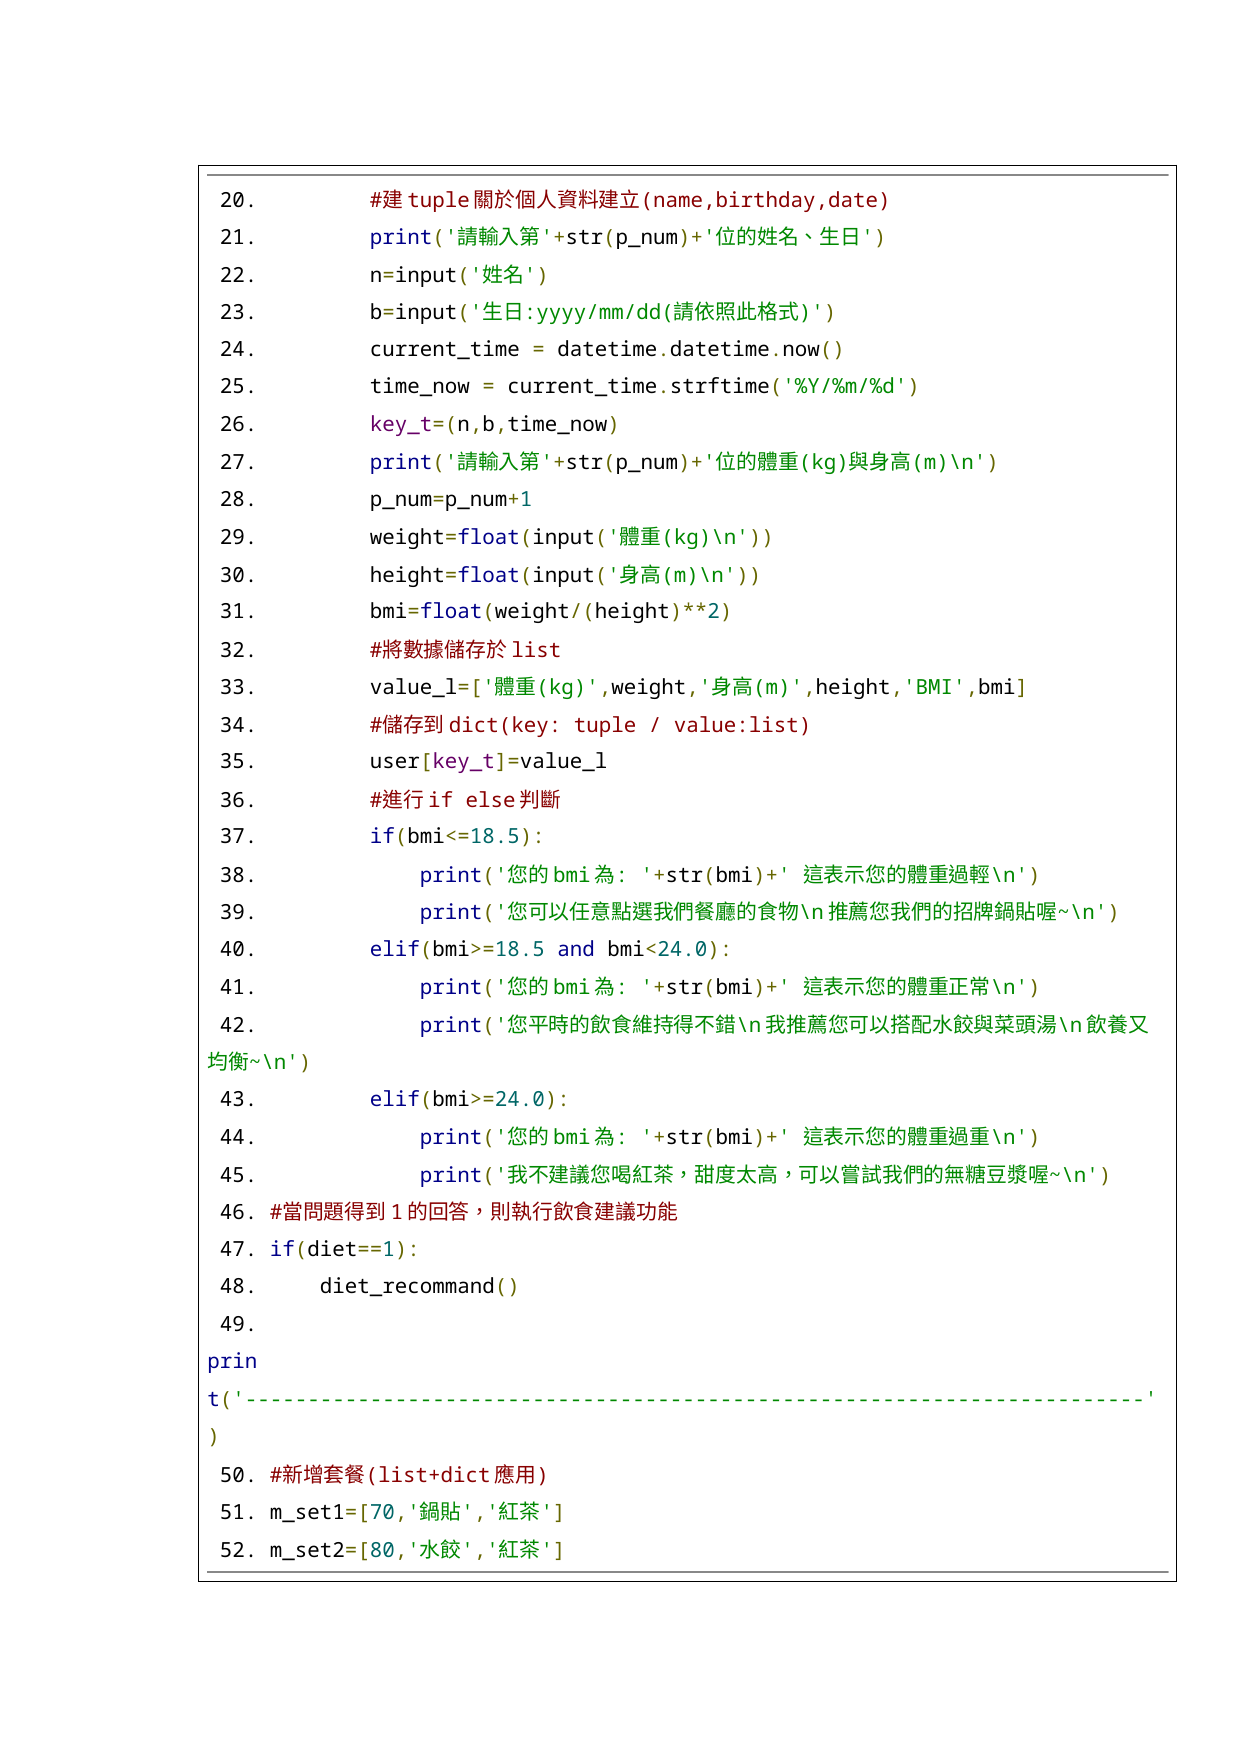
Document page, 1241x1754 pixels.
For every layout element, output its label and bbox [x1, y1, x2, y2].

table_cell [199, 166, 1176, 1581]
